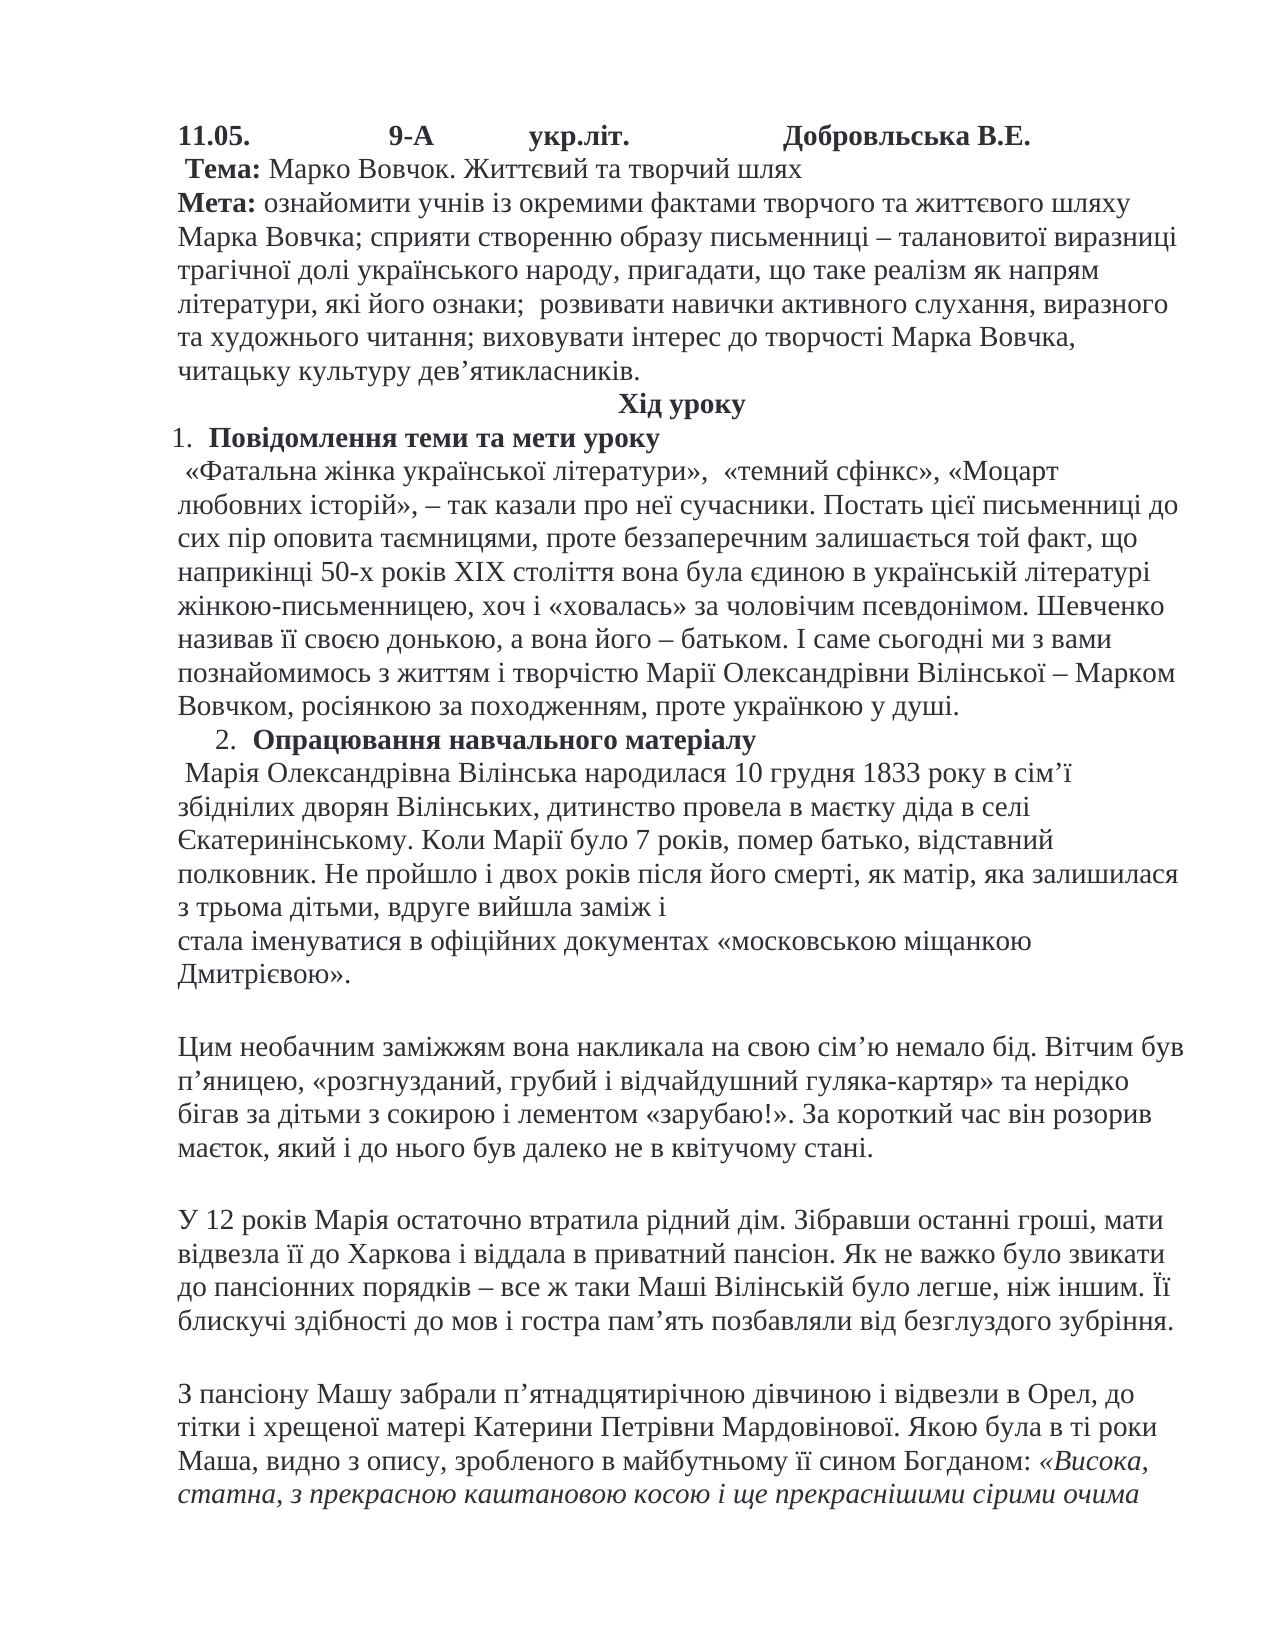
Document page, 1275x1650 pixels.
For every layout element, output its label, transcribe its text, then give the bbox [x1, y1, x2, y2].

text стала іменуватися в офіційних документах «московською міщанкою Дмитрієвою». [177, 923, 1186, 990]
text Марія Олександрівна Вілінська народилася 10 грудня 1833 року в сім’ї збіднілих дворян Вілінських, дитинство провела в маєтку діда в селі Єкатеринінському. Коли Марії було 7 років, помер батько, відставний полковник. Не пройшло і двох років після його смерті, як матір, яка залишилася з трьома дітьми, вдруге вийшла заміж і [177, 755, 1186, 923]
text Тема: Марко Вовчок. Життєвий та творчий шлях [177, 152, 1186, 185]
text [177, 1376, 1186, 1510]
text 11.05. 9-А укр.літ. Добровльська В.Е. [177, 118, 1186, 152]
list Повідомлення теми та мети уроку [171, 420, 1186, 453]
text У 12 років Марія остаточно втратила рідний дім. Зібравши останні гроші, мати відвезла її до Харкова і віддала в приватний пансіон. Як не важко було звикати до пансіонних порядків – все ж таки Маші Вілінській було легше, ніж іншим. Її блискучі здібності до мов і гостра пам’ять позбавляли від безглуздого зубріння. [177, 1202, 1186, 1337]
text Цим необачним заміжжям вона накликала на свою сім’ю немало бід. Вітчим був п’яницею, «розгнузданий, грубий і відчайдушний гуляка-картяр» та нерідко бігав за дітьми з сокирою і лементом «зарубаю!». За короткий час він розорив маєток, який і до нього був далеко не в квітучому стані. [177, 1029, 1186, 1163]
text Мета: ознайомити учнів із окремими фактами творчого та життєвого шляху Марка Вовчка; сприяти створенню образу письменниці – талановитої виразниці трагічної долі українського народу, пригадати, що таке реалізм як напрям літератури, які його ознаки; розвивати навички активного слухання, виразного та художнього читання; виховувати інтерес до творчості Марка Вовчка, читацьку культуру дев’ятикласників. [177, 185, 1186, 386]
text «Фатальна жінка української літератури», «темний сфінкс», «Моцарт любовних історій», – так казали про неї сучасники. Постать цієї письменниці до сих пір оповита таємницями, проте беззаперечним залишається той факт, що наприкінці 50-х років ХІХ століття вона була єдиною в українській літературі жінкою-письменницею, хоч і «ховалась» за чоловічим псевдонімом. Шевченко називав її своєю донькою, а вона його – батьком. І саме сьогодні ми з вами познайомимось з життям і творчістю Марії Олександрівни Вілінської – Марком Вовчком, росіянкою за походженням, проте українкою у душі. [177, 453, 1186, 722]
text Хід уроку [177, 386, 1186, 420]
list Опрацювання навчального матеріалу [215, 722, 1186, 755]
